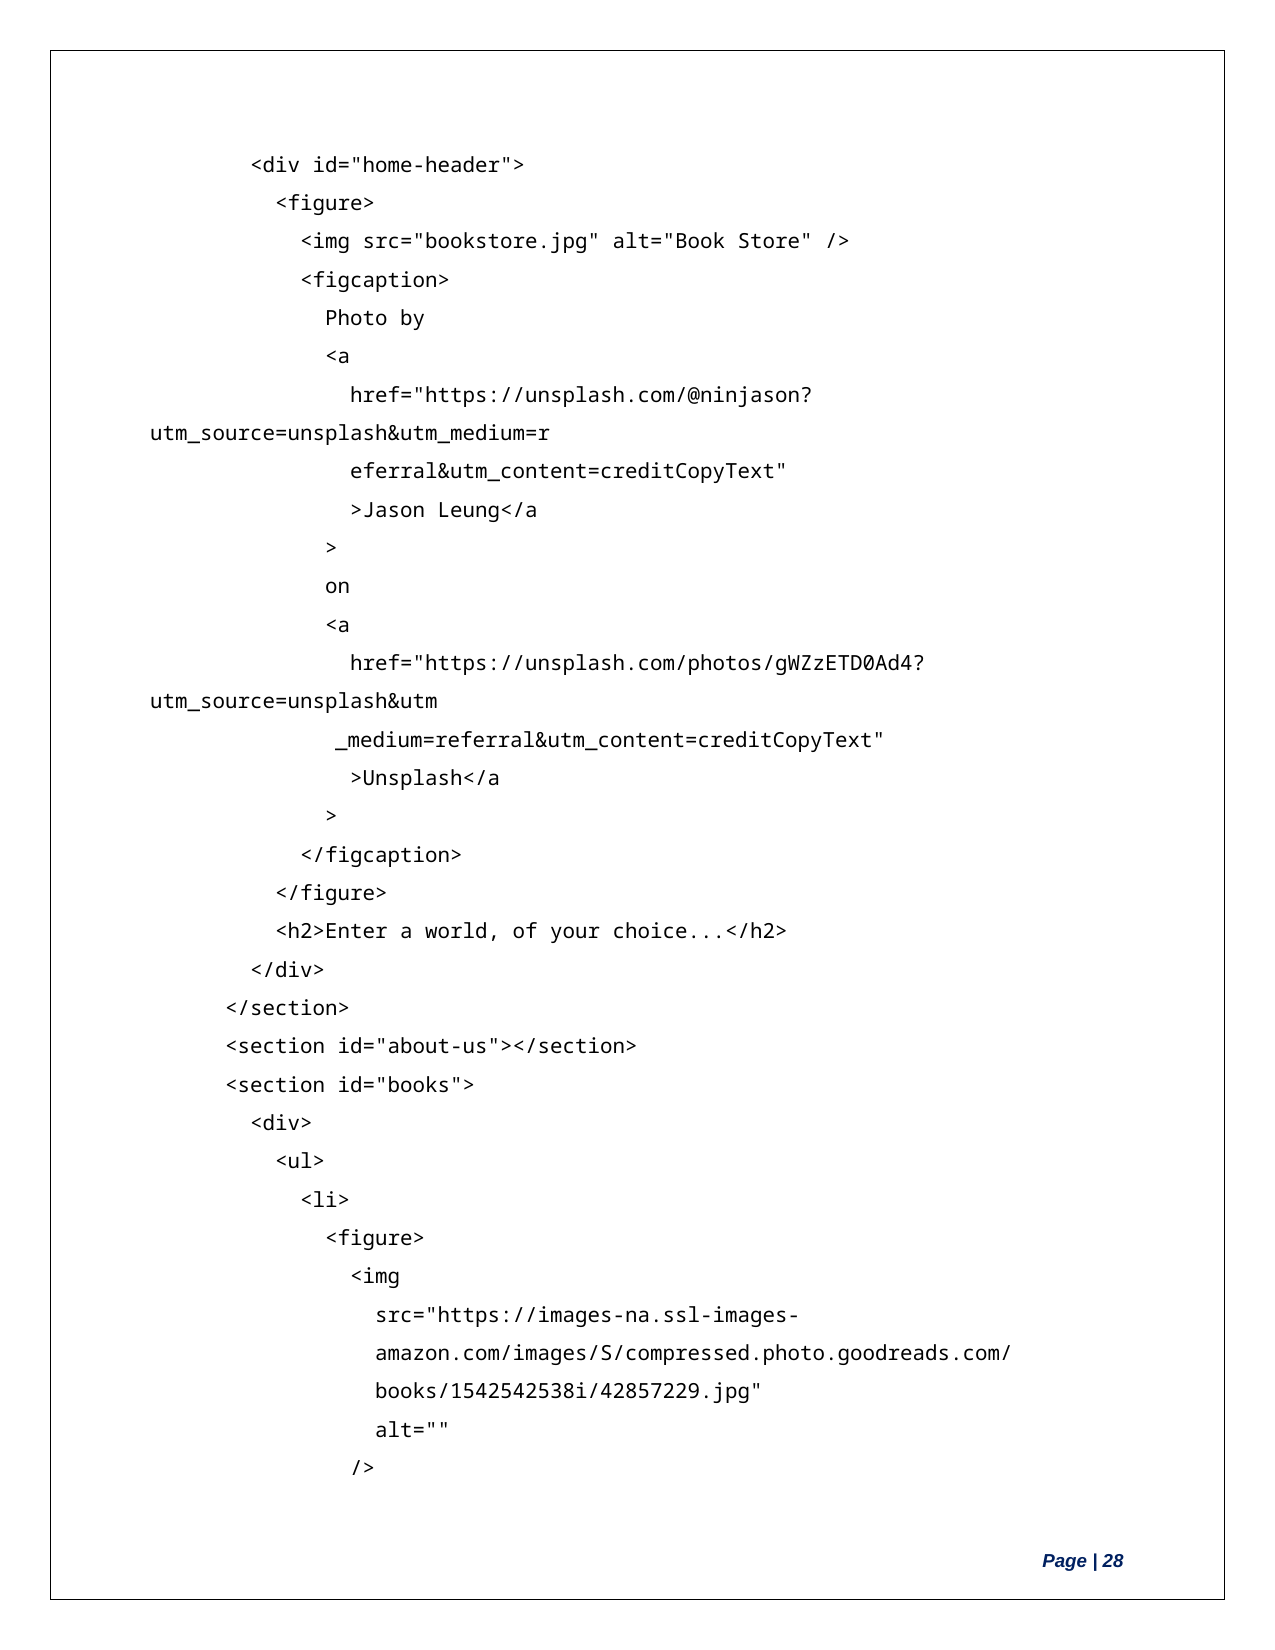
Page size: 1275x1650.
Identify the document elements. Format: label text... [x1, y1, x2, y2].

text /> [150, 1453, 1125, 1482]
text Photo by [150, 303, 1125, 332]
text </section> [150, 993, 1125, 1022]
text </div> [150, 955, 1125, 983]
text </figure> [150, 878, 1125, 907]
text amazon.com/images/S/compressed.photo.goodreads.com/ [150, 1338, 1125, 1367]
text books/1542542538i/42857229.jpg" [150, 1377, 1125, 1405]
text <figcaption> [150, 265, 1125, 293]
text <a [150, 342, 1125, 370]
text alt="" [150, 1415, 1125, 1443]
text href="https://unsplash.com/photos/gWZzETD0Ad4?utm_source=unsplash&utm [150, 648, 1125, 715]
text <h2>Enter a world, of your choice...</h2> [150, 917, 1125, 945]
text </figcaption> [150, 840, 1125, 868]
text <a [150, 610, 1125, 638]
text _medium=referral&utm_content=creditCopyText" [150, 725, 1125, 753]
text <div> [150, 1108, 1125, 1137]
text href="https://unsplash.com/@ninjason?utm_source=unsplash&utm_medium=r [150, 380, 1125, 447]
text <figure> [150, 1223, 1125, 1252]
text <img [150, 1262, 1125, 1290]
text <ul> [150, 1147, 1125, 1175]
text > [150, 533, 1125, 562]
text <figure> [150, 188, 1125, 217]
text <li> [150, 1185, 1125, 1213]
text <section id="books"> [150, 1070, 1125, 1098]
text <section id="about-us"></section> [150, 1032, 1125, 1060]
text <img src="bookstore.jpg" alt="Book Store" /> [150, 227, 1125, 255]
text <div id="home-header"> [150, 150, 1125, 178]
text src="https://images-na.ssl-images- [150, 1300, 1125, 1328]
text > [150, 802, 1125, 830]
text >Jason Leung</a [150, 495, 1125, 523]
text on [150, 572, 1125, 600]
text eferral&utm_content=creditCopyText" [150, 457, 1125, 485]
text >Unsplash</a [150, 763, 1125, 792]
